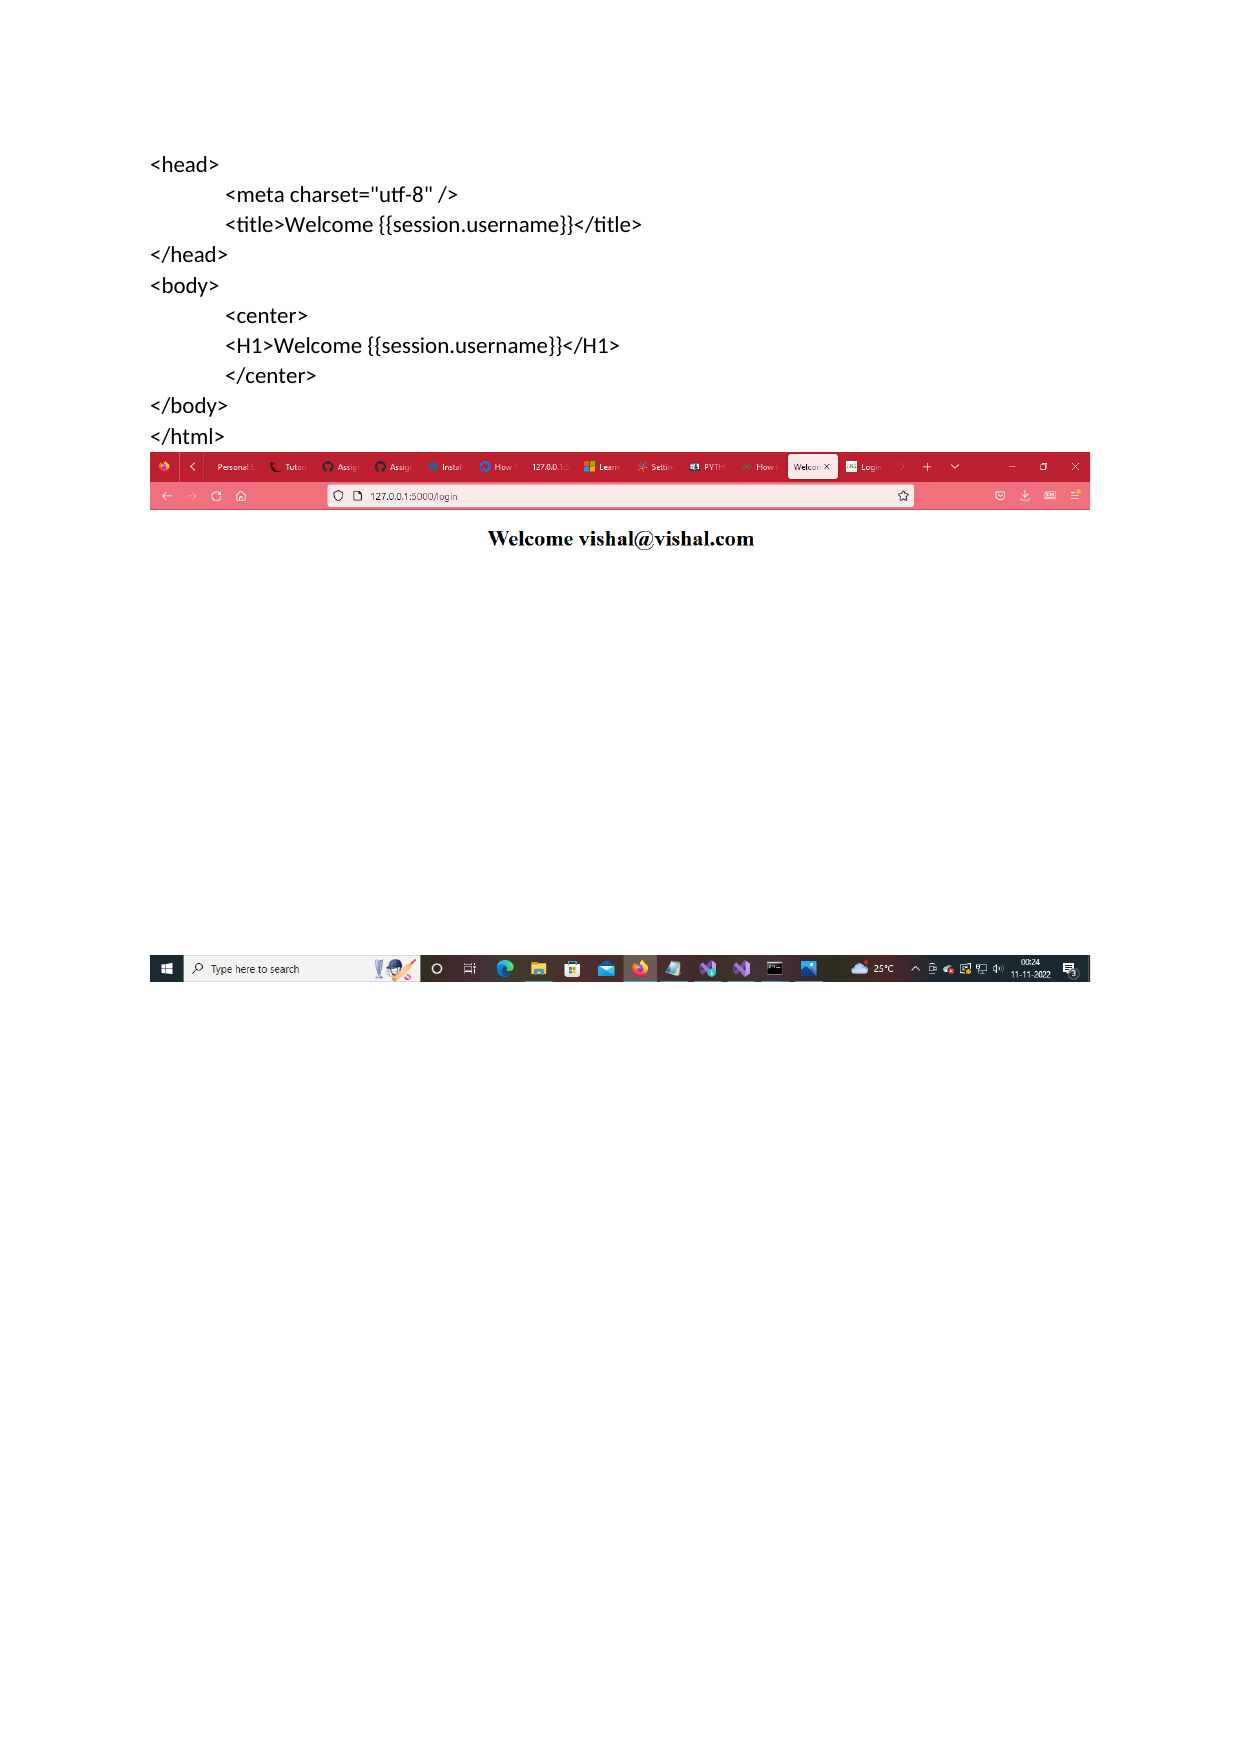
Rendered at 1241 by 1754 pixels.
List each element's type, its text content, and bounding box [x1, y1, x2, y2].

text <H1>Welcome {{session.username}}</H1> [150, 331, 1090, 359]
text <center> [150, 301, 1090, 329]
text </head> [150, 241, 1090, 269]
text </html> [150, 422, 1090, 450]
text </body> [150, 392, 1090, 420]
text <head> [150, 150, 1090, 178]
text <body> [150, 271, 1090, 299]
text <title>Welcome {{session.username}}</title> [150, 210, 1090, 238]
text <meta charset="utf-8" /> [150, 180, 1090, 208]
text </center> [150, 361, 1090, 389]
picture [150, 452, 1091, 982]
